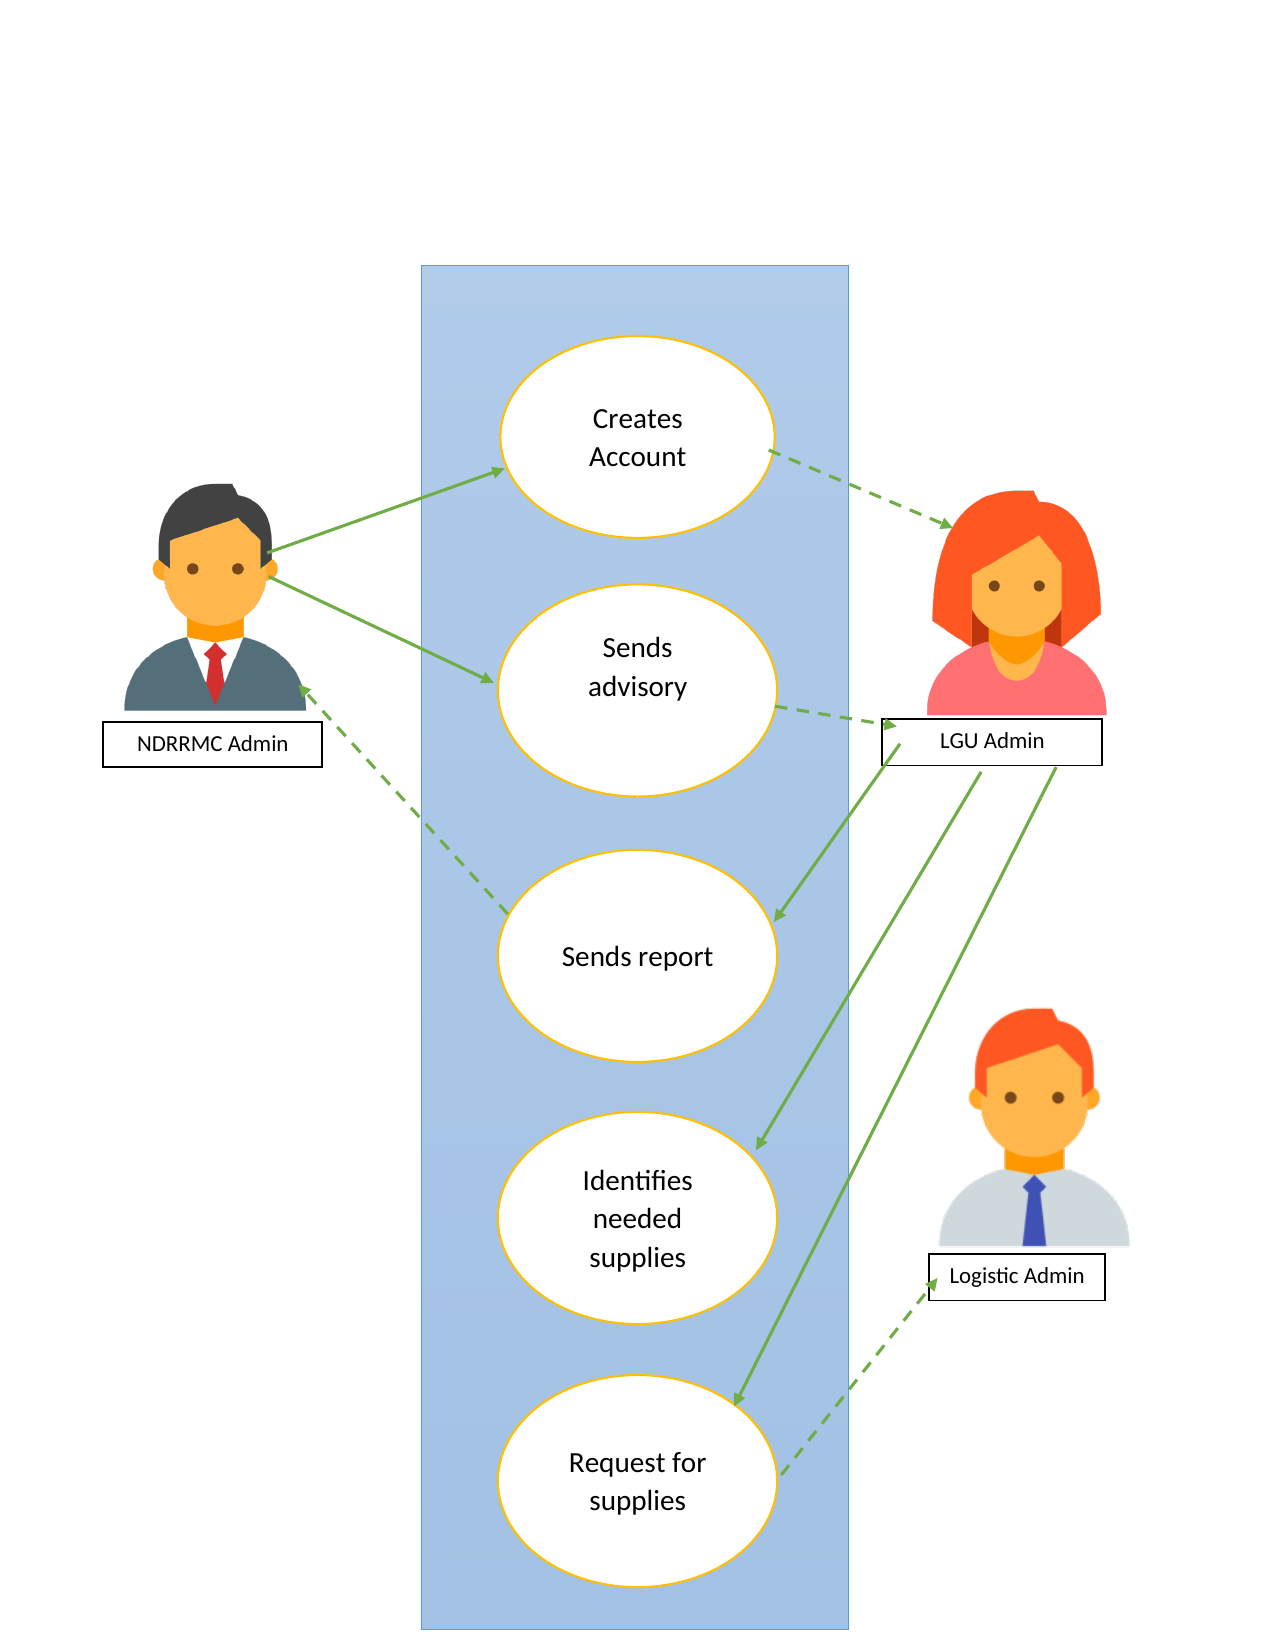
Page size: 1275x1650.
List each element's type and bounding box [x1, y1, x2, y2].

picture [902, 995, 1167, 1260]
picture [892, 478, 1141, 727]
picture [902, 995, 939, 1067]
picture [80, 462, 349, 732]
